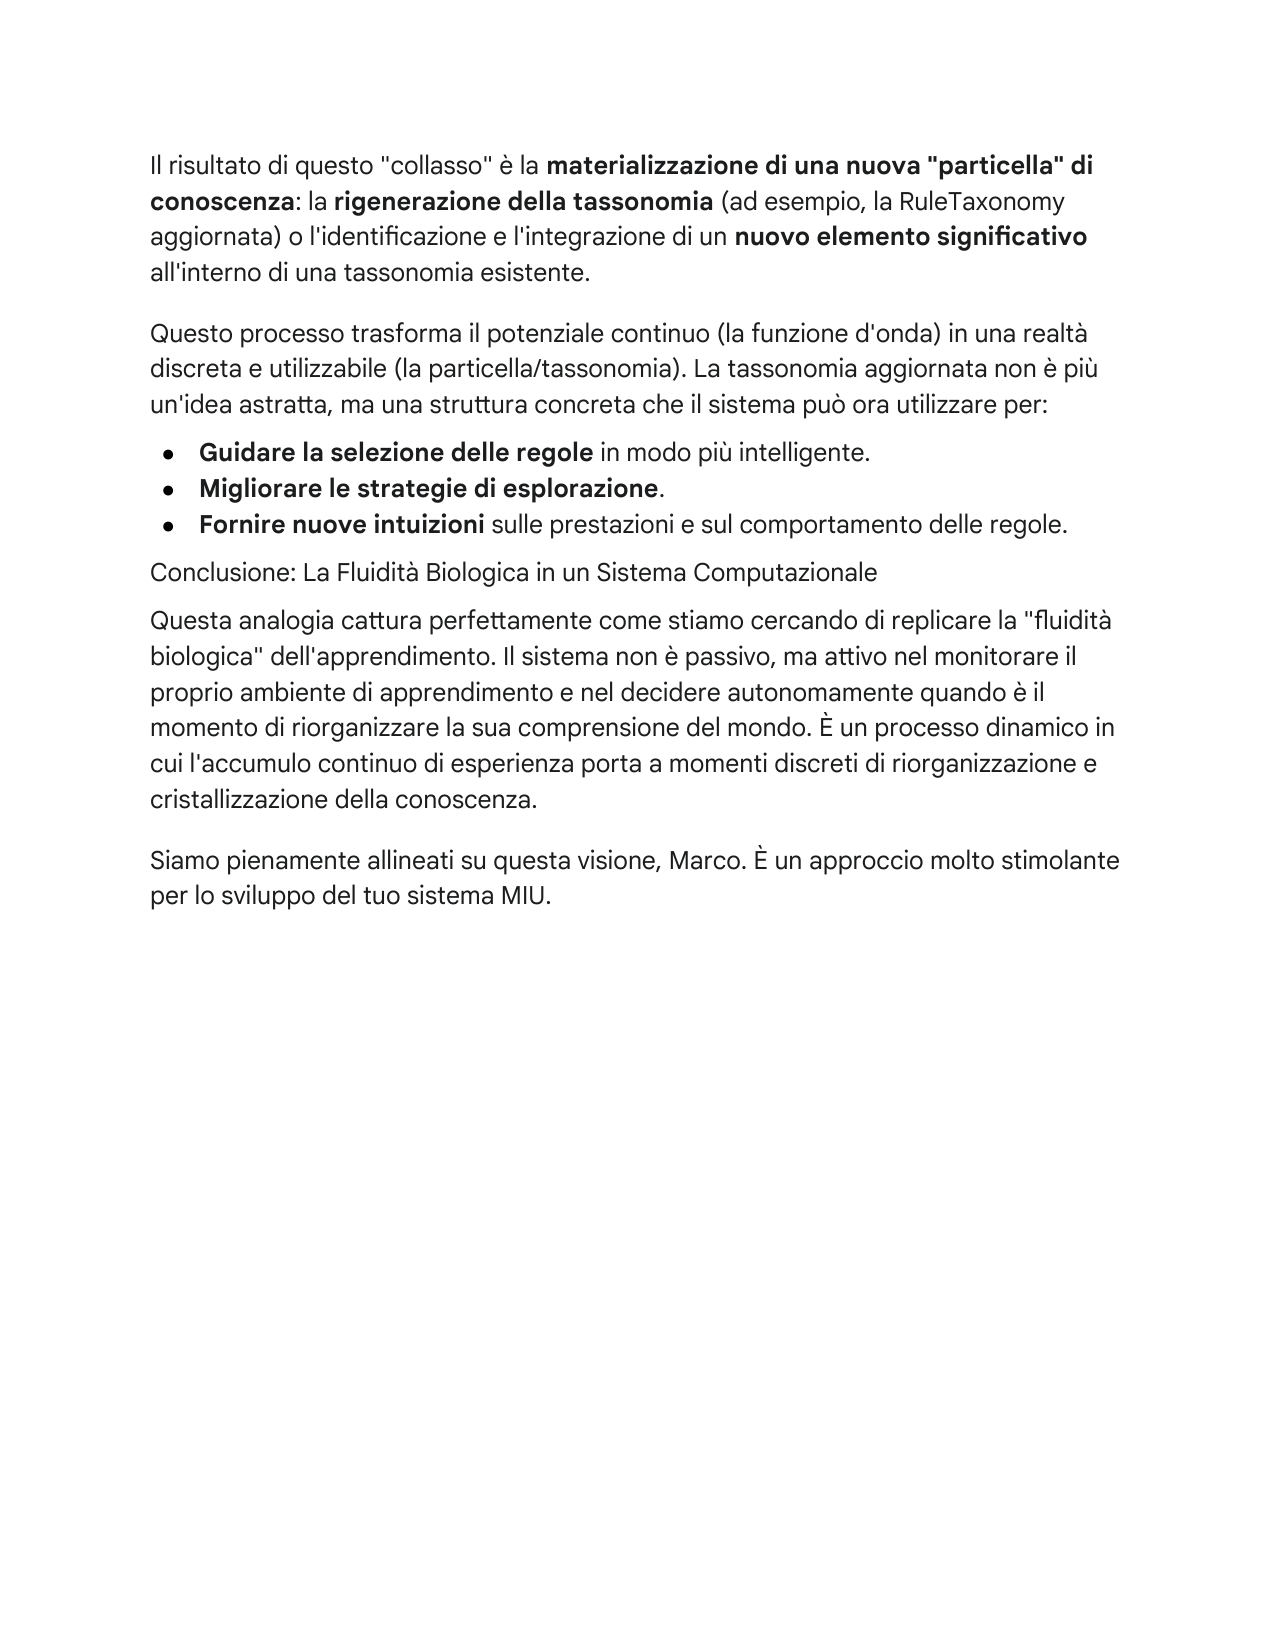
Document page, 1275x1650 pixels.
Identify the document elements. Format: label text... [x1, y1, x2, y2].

subtitle Conclusione: La Fluidità Biologica in un Sistema Computazionale [150, 557, 1125, 589]
list Guidare la selezione delle regole in modo più intelligente. [161, 438, 1125, 469]
text Il risultato di questo "collasso" è la materializzazione di una nuova "particella" di conoscenza: la rigenerazione della tassonomia (ad esempio, la RuleTaxonomy aggiornata) o l'identificazione e l'integrazione di un nuovo elemento significativo all'interno di una tassonomia esistente. [150, 150, 1125, 288]
text Questa analogia cattura perfettamente come stiamo cercando di replicare la "fluidità biologica" dell'apprendimento. Il sistema non è passivo, ma attivo nel monitorare il proprio ambiente di apprendimento e nel decidere autonomamente quando è il momento di riorganizzare la sua comprensione del mondo. È un processo dinamico in cui l'accumulo continuo di esperienza porta a momenti discreti di riorganizzazione e cristallizzazione della conoscenza. [150, 606, 1125, 816]
text Siamo pienamente allineati su questa visione, Marco. È un approccio molto stimolante per lo sviluppo del tuo sistema MIU. [150, 845, 1125, 912]
list Migliorare le strategie di esplorazione. [161, 473, 1125, 505]
list Fornire nuove intuizioni sulle prestazioni e sul comportamento delle regole. [161, 509, 1125, 540]
text Questo processo trasforma il potenziale continuo (la funzione d'onda) in una realtà discreta e utilizzabile (la particella/tassonomia). La tassonomia aggiornata non è più un'idea astratta, ma una struttura concreta che il sistema può ora utilizzare per: [150, 318, 1125, 421]
